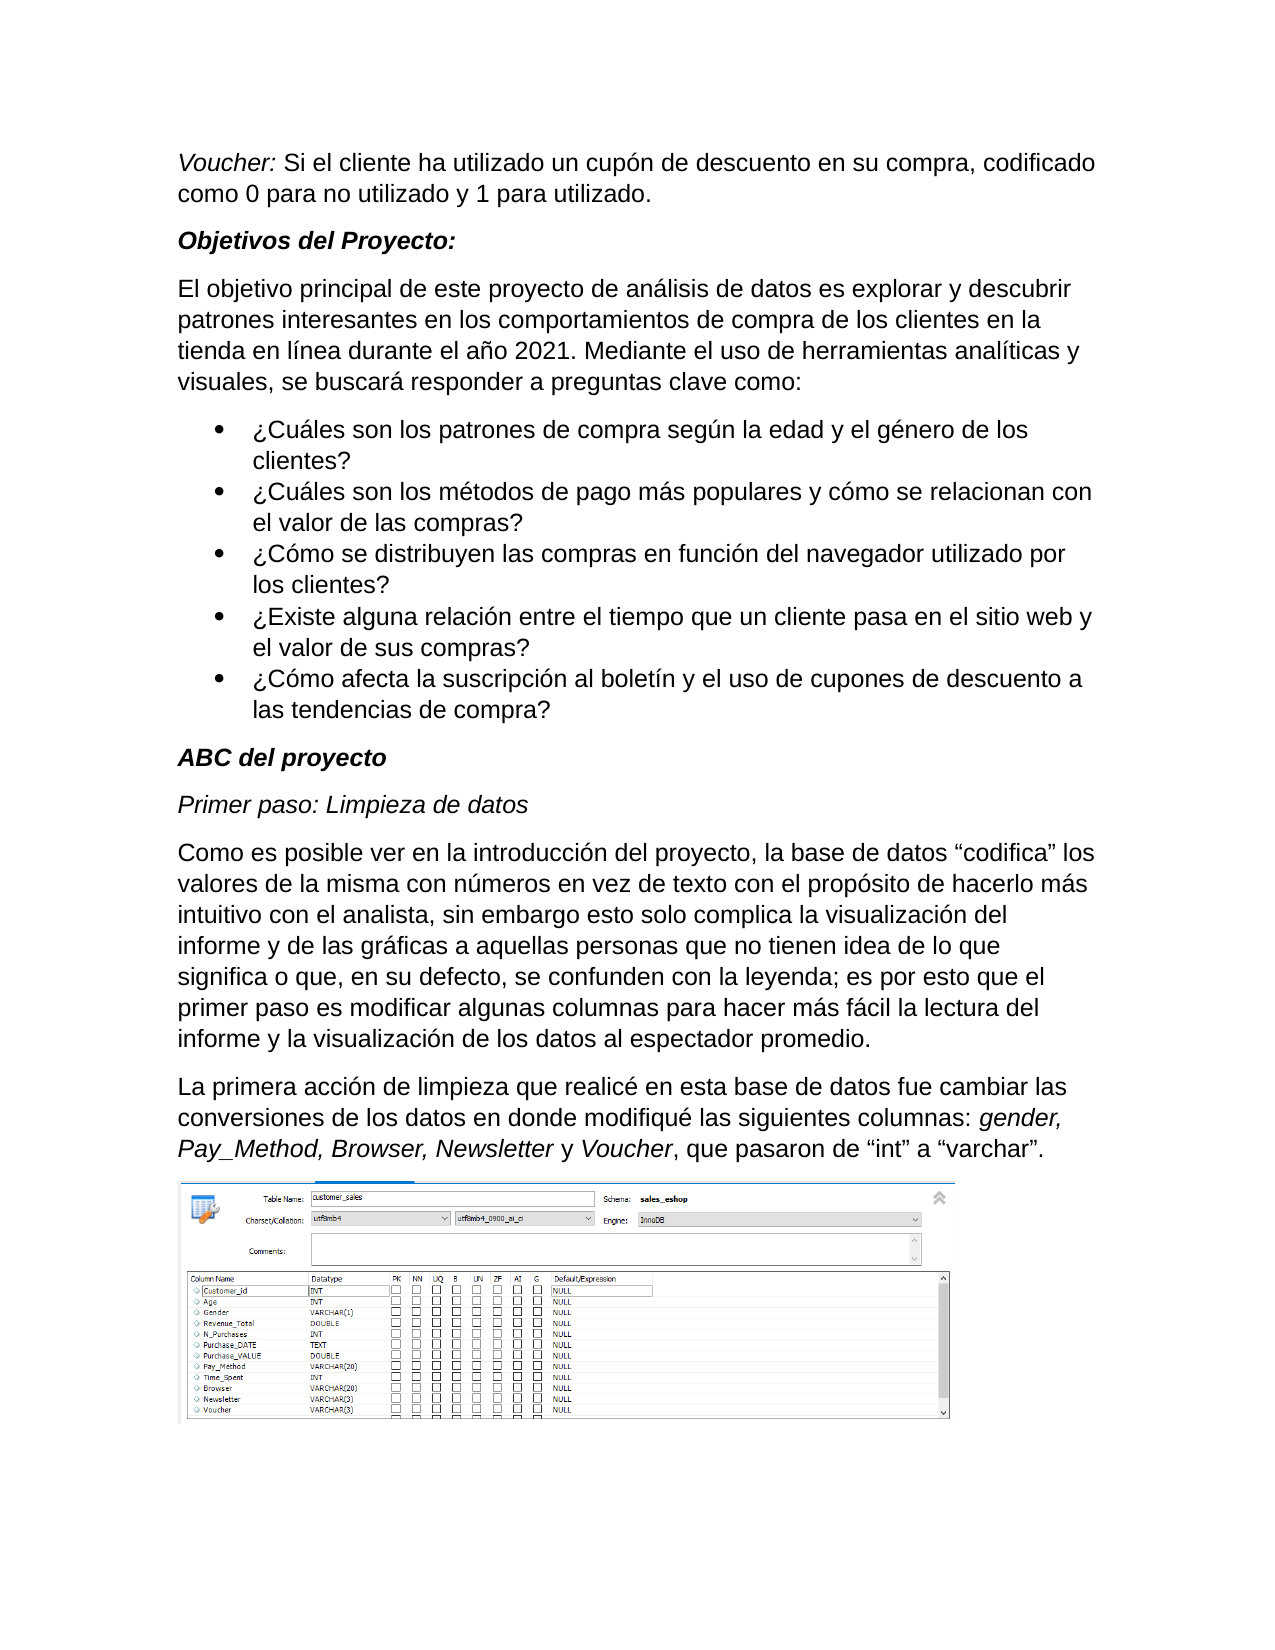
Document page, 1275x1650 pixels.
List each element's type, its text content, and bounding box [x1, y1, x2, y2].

list ¿Cuáles son los métodos de pago más populares y cómo se relacionan con el valor de las compras? [215, 477, 1098, 537]
list ¿Cómo afecta la suscripción al boletín y el uso de cupones de descuento a las tendencias de compra? [215, 664, 1098, 723]
text La primera acción de limpieza que realicé en esta base de datos fue cambiar las conversiones de los datos en donde modifiqué las siguientes columnas: gender, Pay_Method, Browser, Newsletter y Voucher, que pasaron de “int” a “varchar”. [177, 1072, 1098, 1163]
list ¿Cuáles son los patrones de compra según la edad y el género de los clientes? [215, 415, 1098, 475]
text Voucher: Si el cliente ha utilizado un cupón de descuento en su compra, codificado como 0 para no utilizado y 1 para utilizado. [177, 148, 1098, 207]
text Primer paso: Limpieza de datos [177, 790, 1098, 819]
text Como es posible ver en la introducción del proyecto, la base de datos “codifica” los valores de la misma con números en vez de texto con el propósito de hacerlo más intuitivo con el analista, sin embargo esto solo complica la visualización del informe y de las gráficas a aquellas personas que no tienen idea de lo que significa o que, en su defecto, se confunden con la leyenda; es por esto que el primer paso es modificar algunas columnas para hacer más fácil la lectura del informe y la visualización de los datos al espectador promedio. [177, 838, 1098, 1053]
list ¿Cómo se distribuyen las compras en función del navegador utilizado por los clientes? [215, 539, 1098, 599]
picture [177, 1181, 956, 1424]
text ABC del proyecto [177, 742, 1098, 771]
list ¿Existe alguna relación entre el tiempo que un cliente pasa en el sitio web y el valor de sus compras? [215, 601, 1098, 661]
text Objetivos del Proyecto: [177, 226, 1098, 255]
text El objetivo principal de este proyecto de análisis de datos es explorar y descubrir patrones interesantes en los comportamientos de compra de los clientes en la tienda en línea durante el año 2021. Mediante el uso de herramientas analíticas y visuales, se buscará responder a preguntas clave como: [177, 274, 1098, 396]
